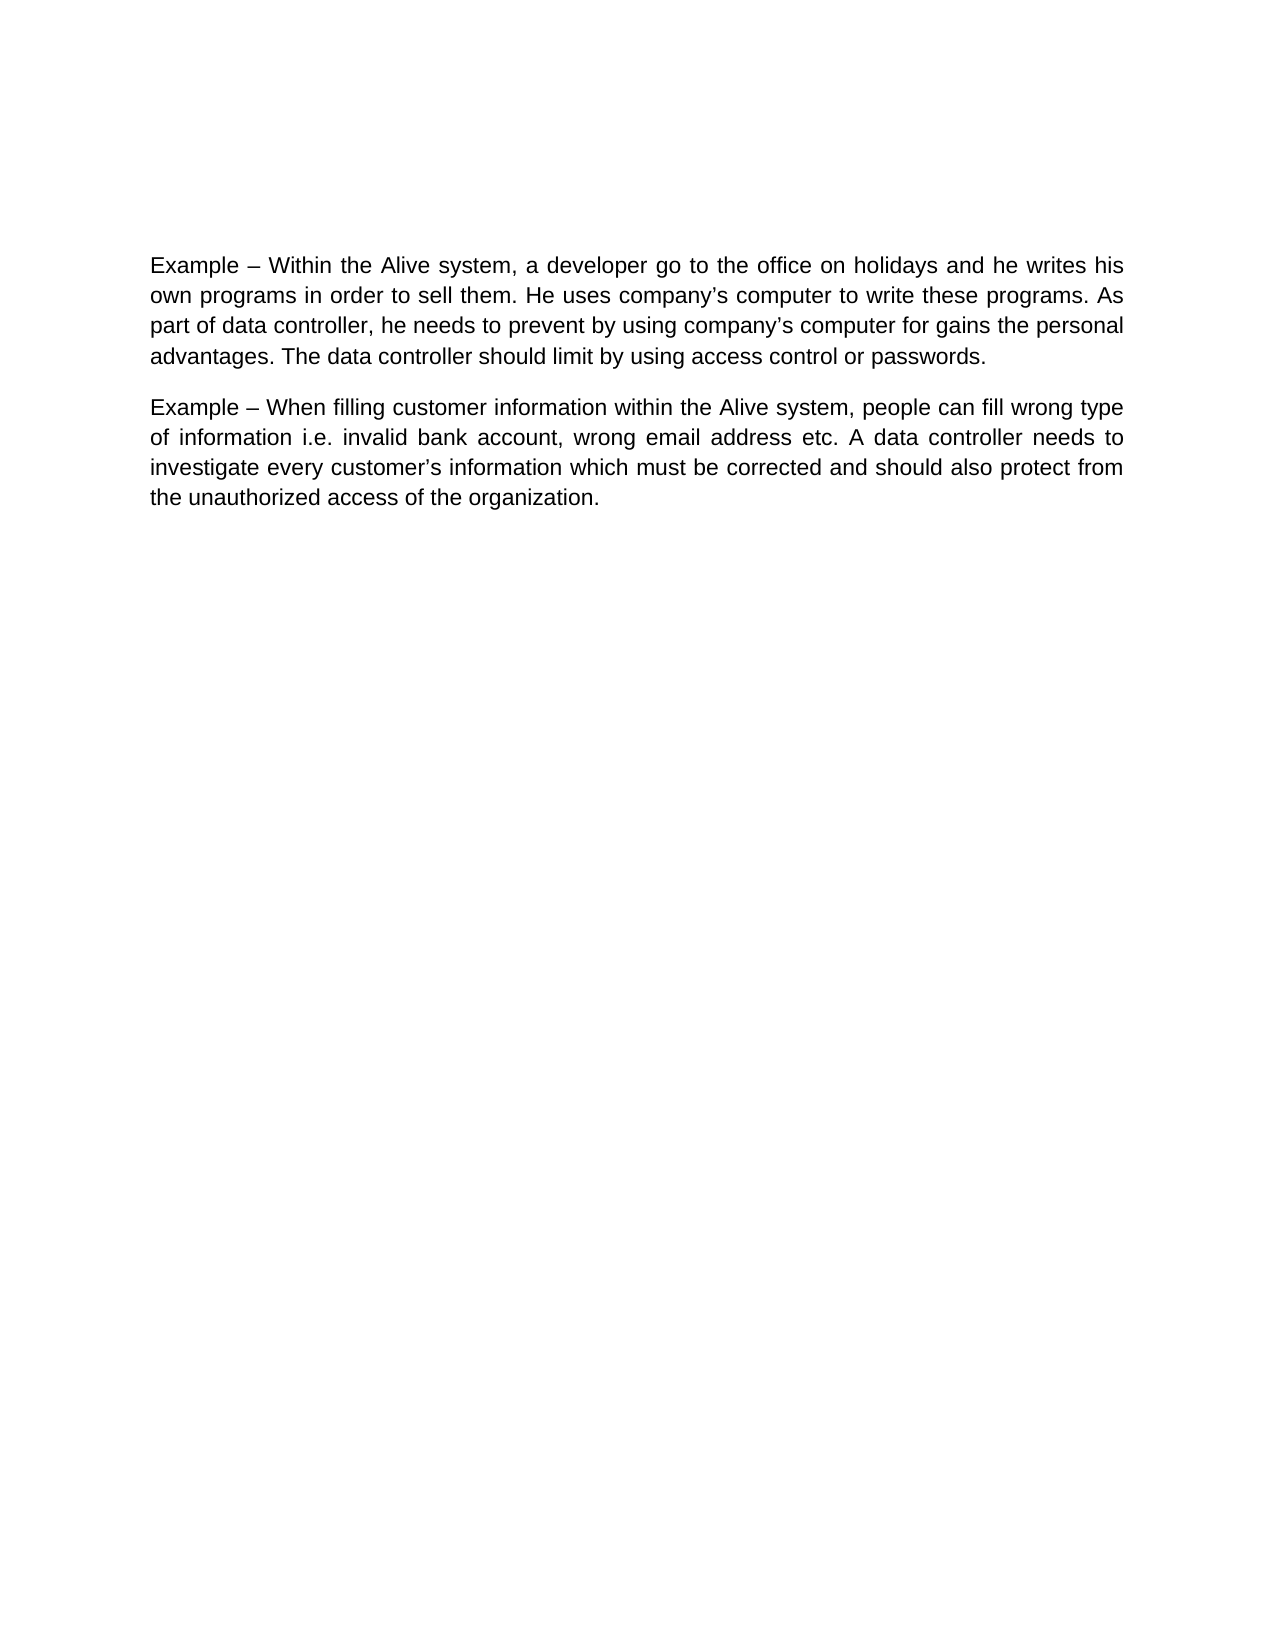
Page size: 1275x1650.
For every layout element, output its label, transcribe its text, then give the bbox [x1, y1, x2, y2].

text Example – Within the Alive system, a developer go to the office on holidays and he writes his own programs in order to sell them. He uses company’s computer to write these programs. As part of data controller, he needs to prevent by using company’s computer for gains the personal advantages. The data controller should limit by using access control or passwords. [150, 252, 1125, 369]
text Example – When filling customer information within the Alive system, people can fill wrong type of information i.e. invalid bank account, wrong email address etc. A data controller needs to investigate every customer’s information which must be corrected and should also protect from the unauthorized access of the organization. [150, 394, 1125, 511]
